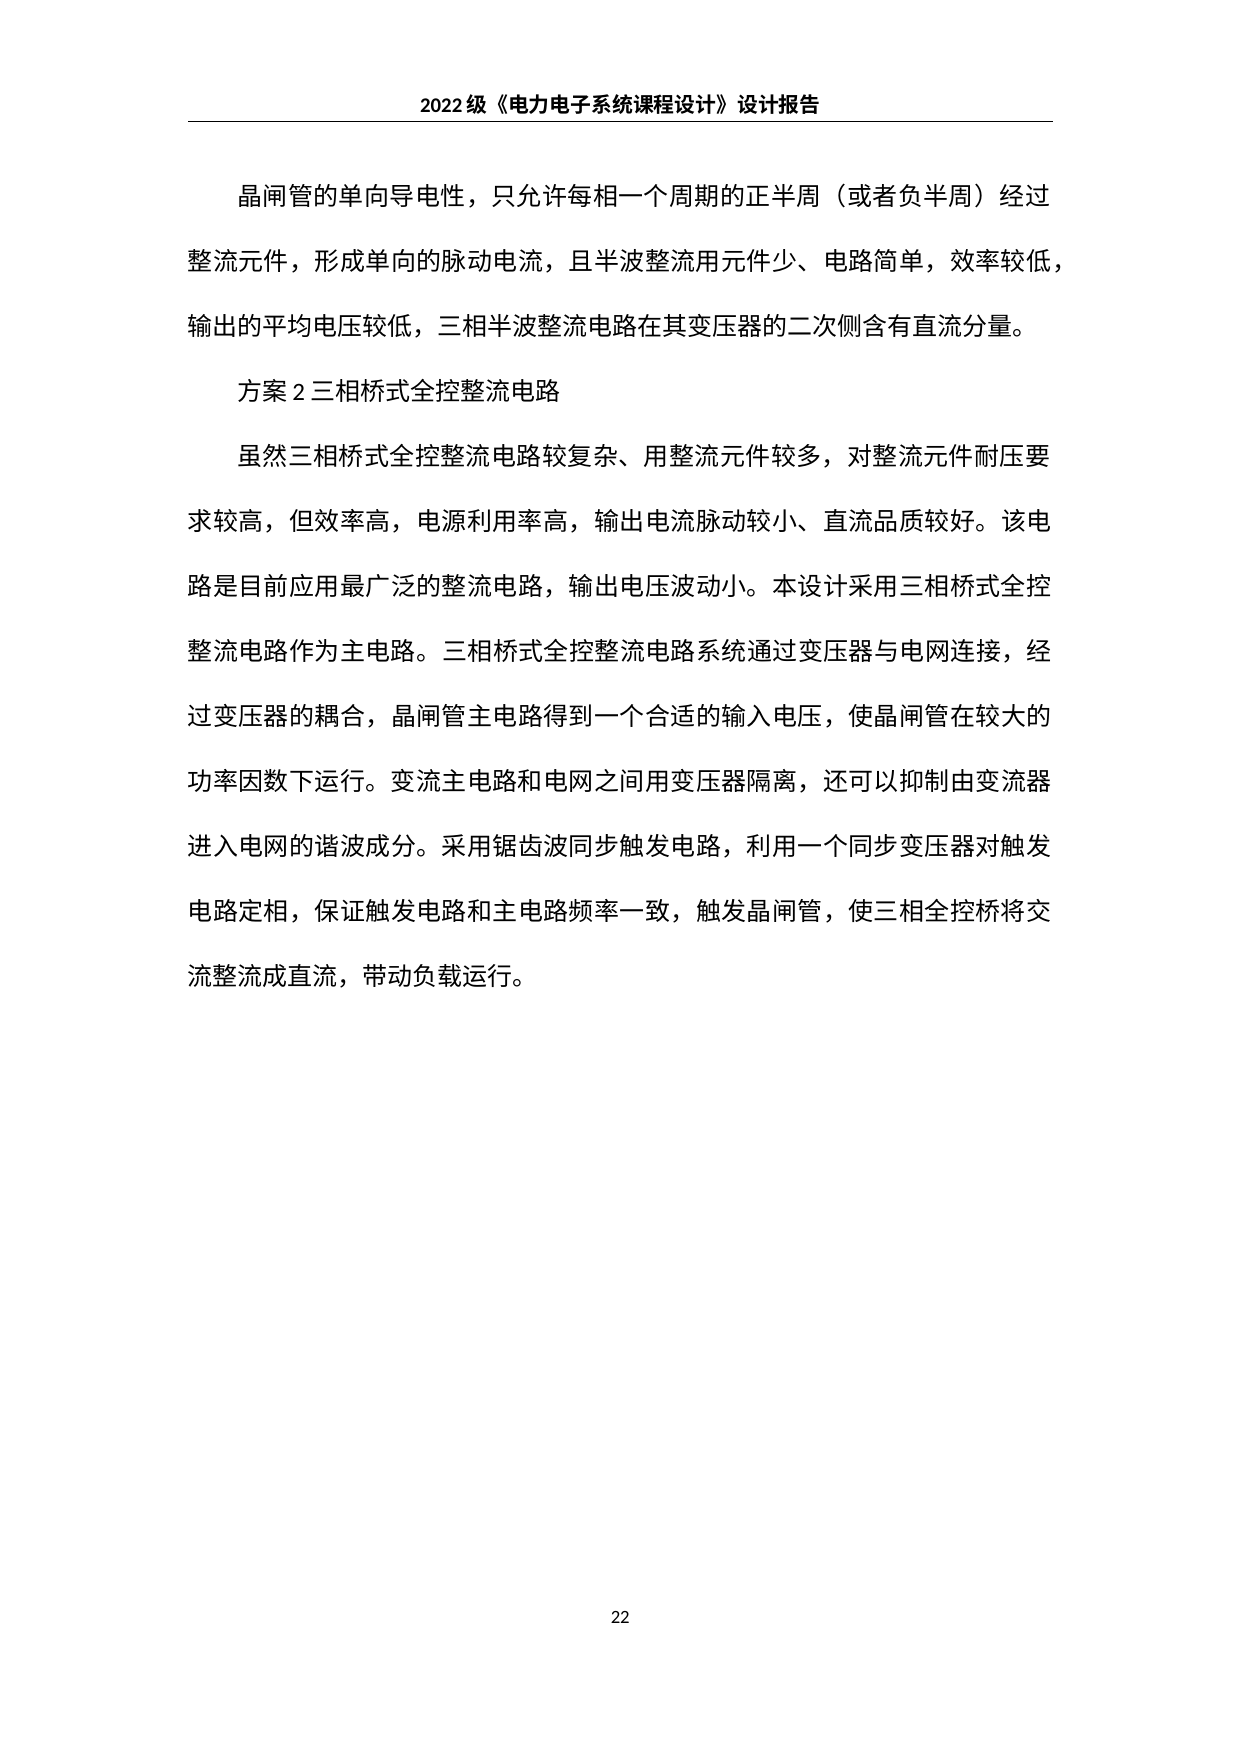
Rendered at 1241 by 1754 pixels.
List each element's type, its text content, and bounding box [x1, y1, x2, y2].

text 虽然三相桥式全控整流电路较复杂、用整流元件较多，对整流元件耐压要求较高，但效率高，电源利用率高，输出电流脉动较小、直流品质较好。该电路是目前应用最广泛的整流电路，输出电压波动小。本设计采用三相桥式全控整流电路作为主电路。三相桥式全控整流电路系统通过变压器与电网连接，经过变压器的耦合，晶闸管主电路得到一个合适的输入电压，使晶闸管在较大的功率因数下运行。变流主电路和电网之间用变压器隔离，还可以抑制由变流器进入电网的谐波成分。采用锯齿波同步触发电路，利用一个同步变压器对触发电路定相，保证触发电路和主电路频率一致，触发晶闸管，使三相全控桥将交流整流成直流，带动负载运行。 [187, 422, 1053, 1007]
text 晶闸管的单向导电性，只允许每相一个周期的正半周（或者负半周）经过整流元件，形成单向的脉动电流，且半波整流用元件少、电路简单，效率较低，输出的平均电压较低，三相半波整流电路在其变压器的二次侧含有直流分量。 [187, 162, 1053, 357]
text 方案2三相桥式全控整流电路 [187, 357, 1053, 422]
